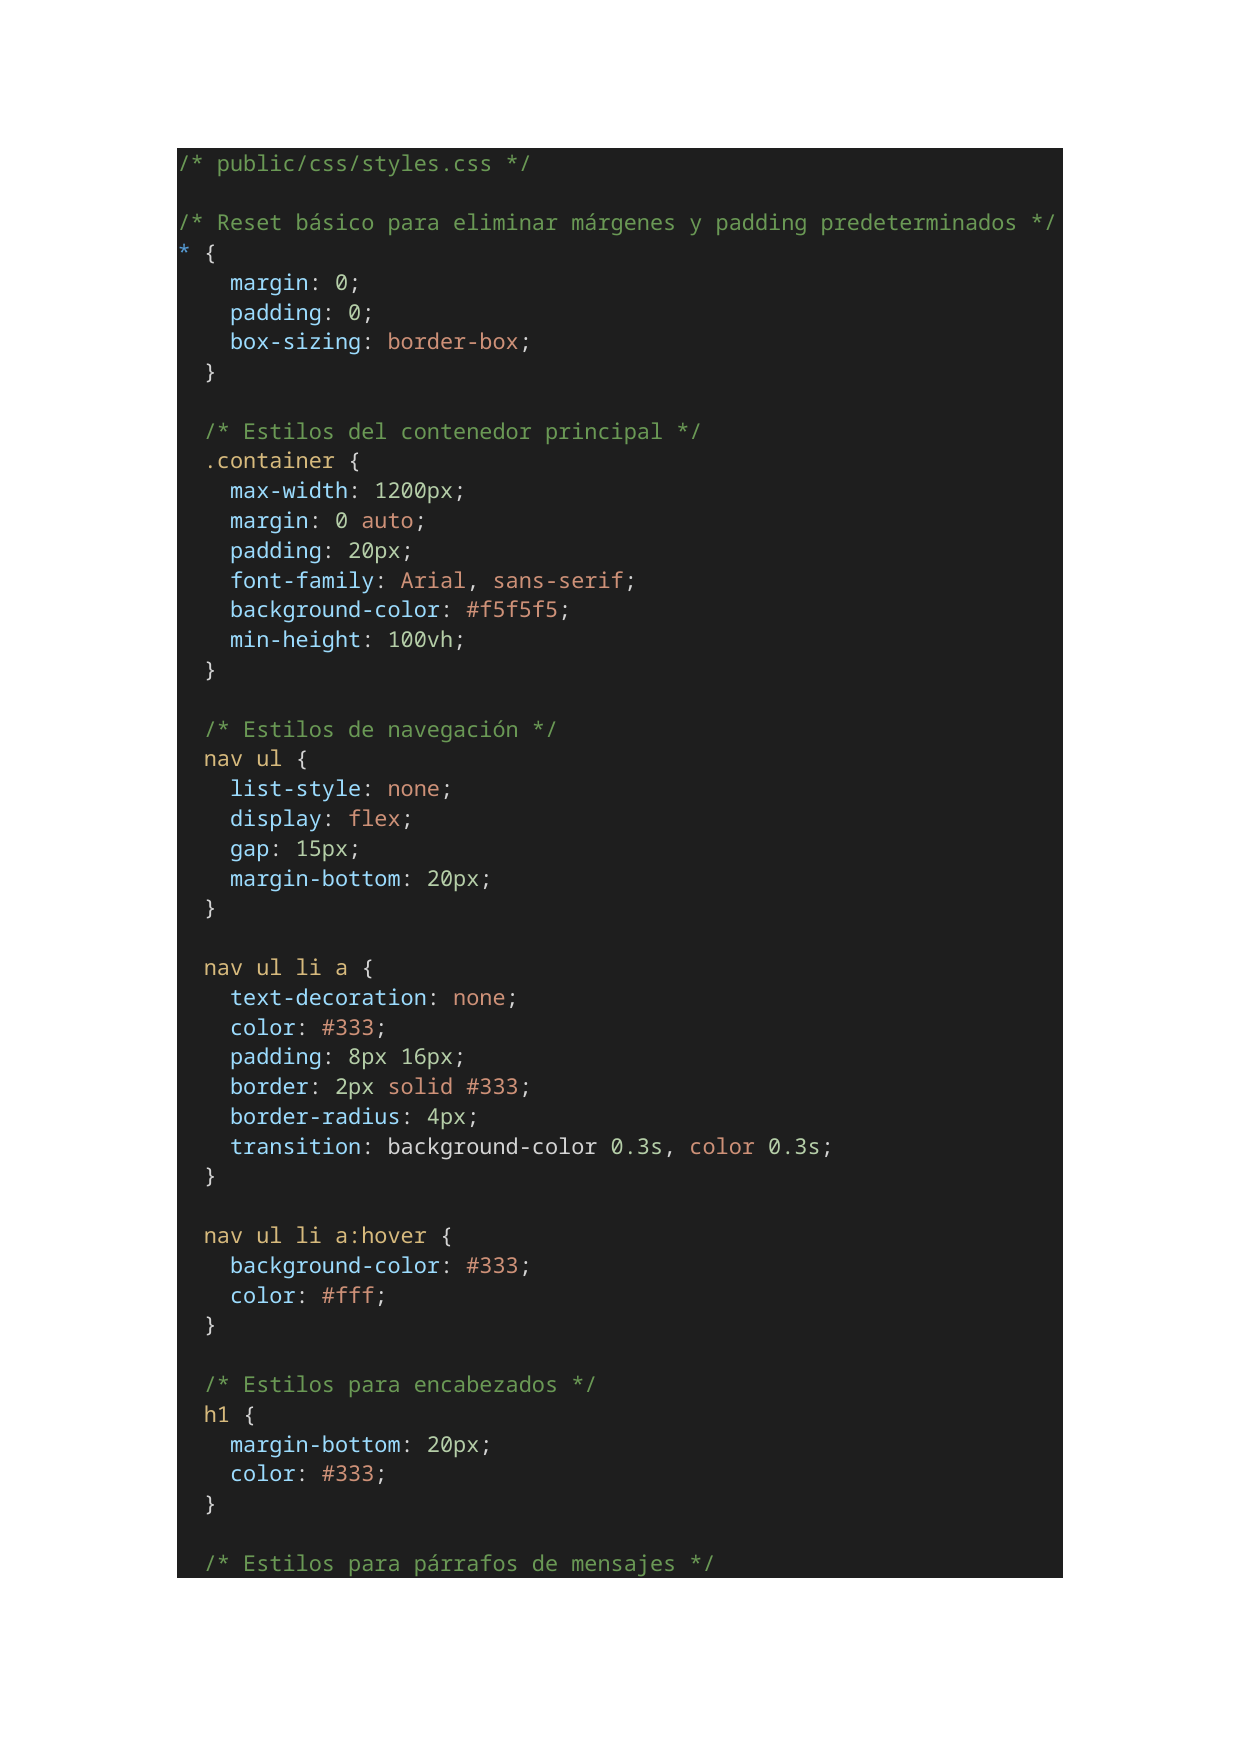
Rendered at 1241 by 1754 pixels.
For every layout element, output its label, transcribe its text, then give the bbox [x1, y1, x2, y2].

text margin: 0; [177, 267, 1063, 297]
text nav ul { [177, 743, 1063, 773]
text * { [177, 237, 1063, 267]
text /* Estilos de navegación */ [177, 714, 1063, 743]
text } [177, 1309, 1063, 1339]
text gap: 15px; [177, 833, 1063, 863]
text } [177, 892, 1063, 922]
text box-sizing: border-box; [177, 326, 1063, 356]
text h1 { [177, 1399, 1063, 1429]
text color: #fff; [177, 1280, 1063, 1309]
text } [177, 356, 1063, 386]
text nav ul li a:hover { [177, 1220, 1063, 1250]
text /* Estilos para párrafos de mensajes */ [177, 1548, 1063, 1578]
text padding: 8px 16px; [177, 1041, 1063, 1071]
text list-style: none; [177, 773, 1063, 803]
text display: flex; [177, 803, 1063, 833]
text color: #333; [177, 1012, 1063, 1041]
text /* Reset básico para eliminar márgenes y padding predeterminados */ [177, 207, 1063, 237]
text /* Estilos del contenedor principal */ [177, 416, 1063, 446]
text margin-bottom: 20px; [177, 1429, 1063, 1458]
text padding: 20px; [177, 535, 1063, 565]
text margin: 0 auto; [177, 505, 1063, 535]
text background-color: #333; [177, 1250, 1063, 1280]
text /* public/css/styles.css */ [177, 148, 1063, 177]
text padding: 0; [177, 297, 1063, 326]
text } [177, 654, 1063, 684]
text } [177, 1488, 1063, 1518]
text transition: background-color 0.3s, color 0.3s; [177, 1131, 1063, 1161]
text text-decoration: none; [177, 982, 1063, 1012]
text min-height: 100vh; [177, 624, 1063, 654]
text border-radius: 4px; [177, 1101, 1063, 1131]
text color: #333; [177, 1458, 1063, 1488]
text nav ul li a { [177, 952, 1063, 982]
text margin-bottom: 20px; [177, 863, 1063, 892]
text border: 2px solid #333; [177, 1071, 1063, 1101]
text background-color: #f5f5f5; [177, 594, 1063, 624]
text font-family: Arial, sans-serif; [177, 565, 1063, 594]
text } [177, 1161, 1063, 1190]
text .container { [177, 446, 1063, 475]
text max-width: 1200px; [177, 475, 1063, 505]
text /* Estilos para encabezados */ [177, 1369, 1063, 1399]
